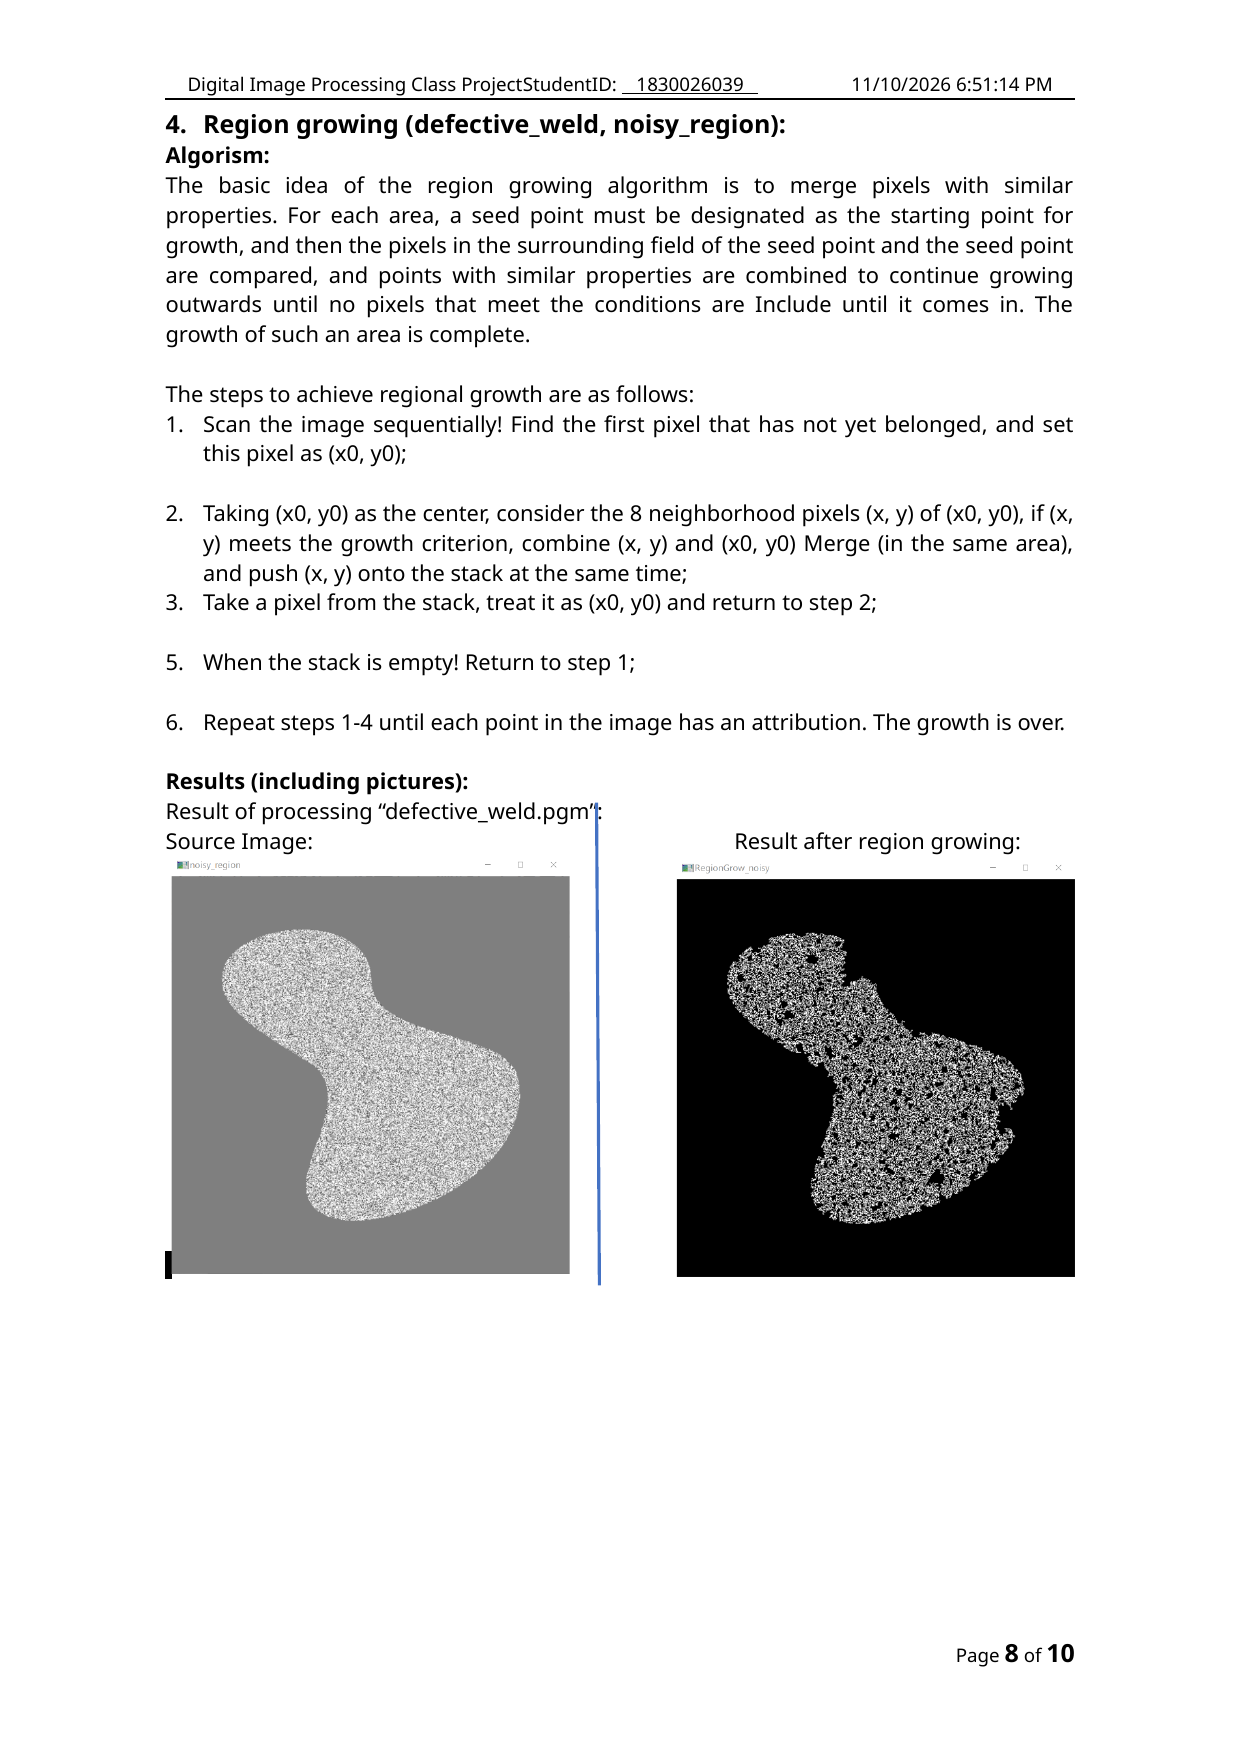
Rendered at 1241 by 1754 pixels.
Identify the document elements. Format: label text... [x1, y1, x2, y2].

text Source Image: Result after region growing: [165, 826, 595, 855]
picture [676, 858, 1075, 1277]
text Source Image: Result after region growing: [599, 826, 1075, 855]
picture [171, 855, 570, 1274]
list When the stack is empty! Return to step 1; [165, 647, 1075, 677]
text Results (including pictures): [165, 766, 1075, 796]
list Region growing (defective_weld, noisy_region): [165, 106, 1075, 140]
list Scan the image sequentially! Find the first pixel that has not yet belonged, and set this pixel as (x0, y0); [165, 408, 1075, 468]
text The basic idea of the region growing algorithm is to merge pixels with similar properties. For each area, a seed point must be designated as the starting point for growth, and then the pixels in the surrounding field of the seed point and the seed point are compared, and points with similar properties are combined to continue growing outwards until no pixels that meet the conditions are Include until it comes in. The growth of such an area is complete. [165, 170, 1075, 349]
list Repeat steps 1-4 until each point in the image has an attribution. The growth is over. [165, 706, 1075, 736]
text The steps to achieve regional growth are as follows: [165, 379, 1075, 408]
text Algorism: [165, 140, 1075, 170]
list Take a pixel from the stack, treat it as (x0, y0) and return to step 2; [165, 587, 1075, 617]
text Result of processing “defective_weld.pgm”: [165, 796, 1075, 826]
list Taking (x0, y0) as the center, consider the 8 neighborhood pixels (x, y) of (x0, y0), if (x, y) meets the growth criterion, combine (x, y) and (x0, y0) Merge (in the same area), and push (x, y) onto the stack at the same time; [165, 498, 1075, 587]
